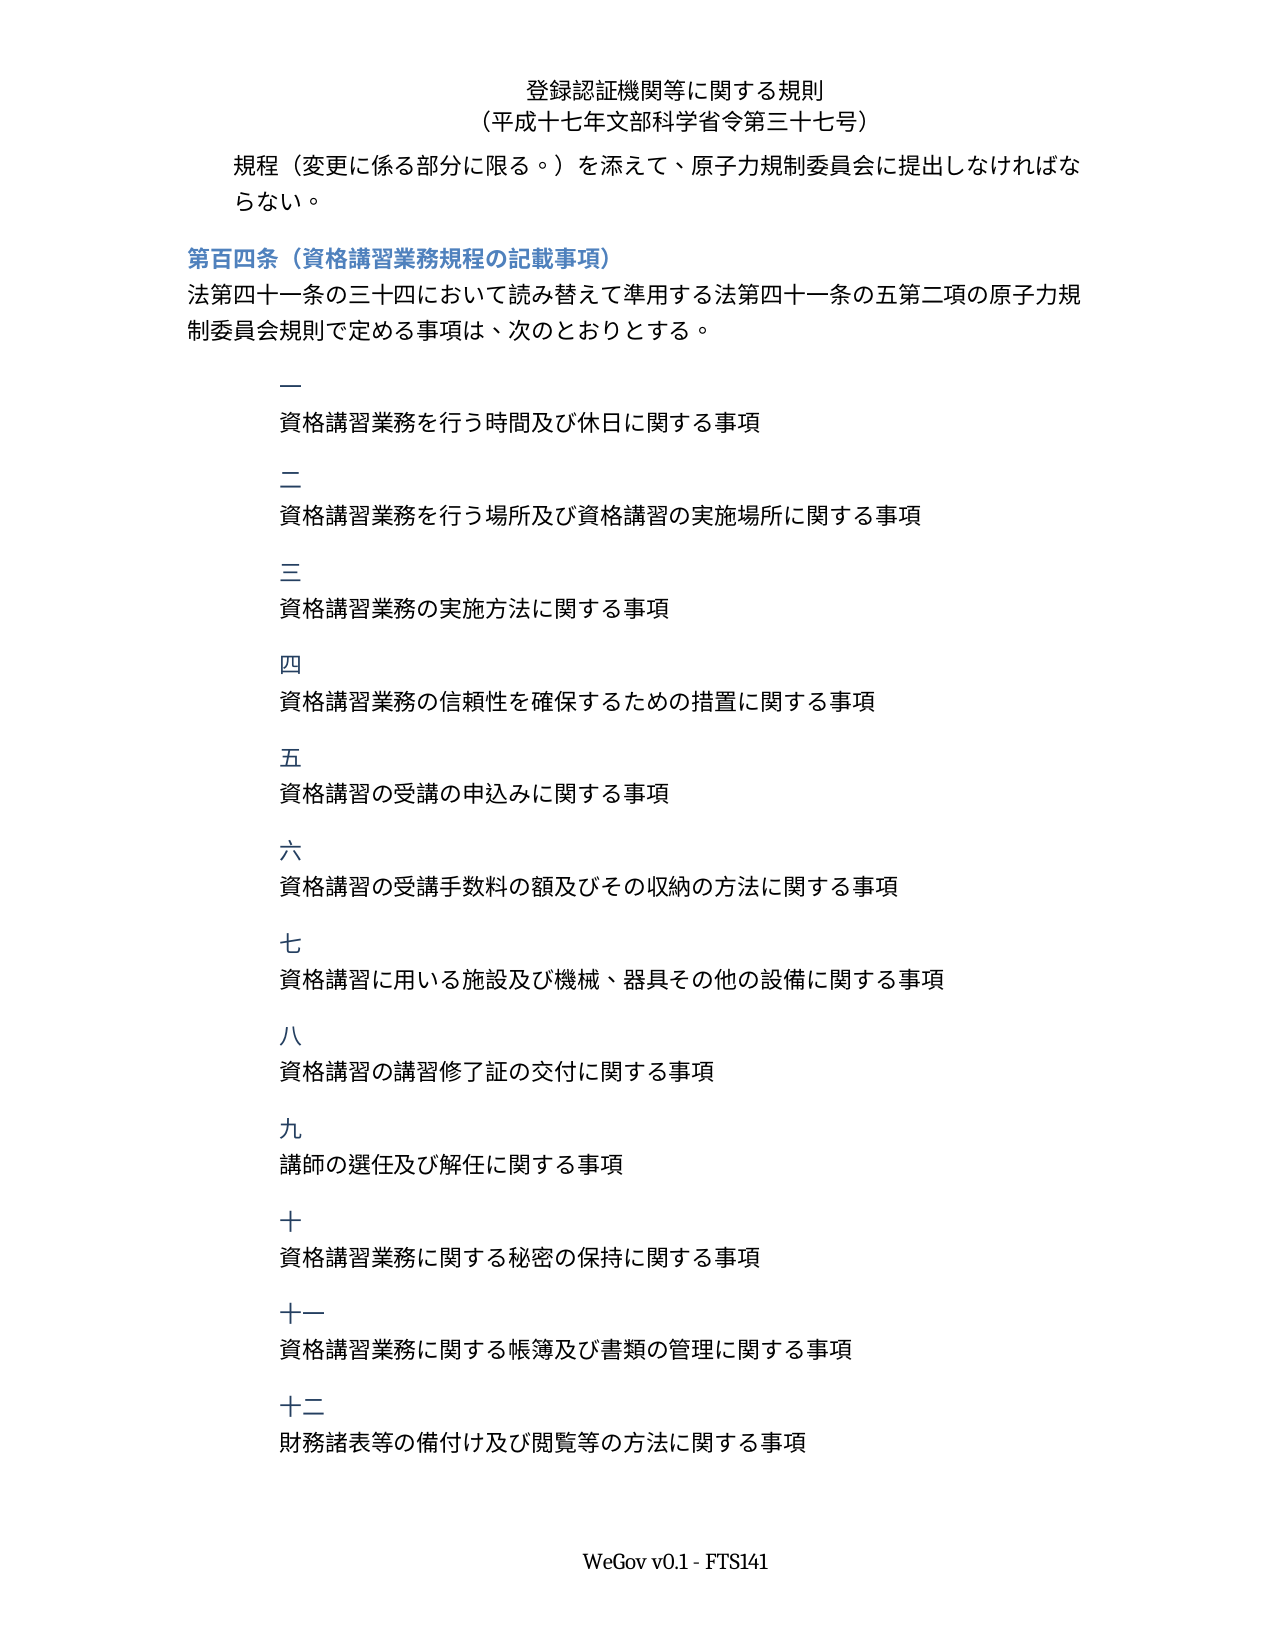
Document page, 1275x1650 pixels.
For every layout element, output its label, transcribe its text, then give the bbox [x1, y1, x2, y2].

text 資格講習業務を行う場所及び資格講習の実施場所に関する事項 [279, 500, 1087, 531]
text 財務諸表等の備付け及び閲覧等の方法に関する事項 [279, 1427, 1087, 1458]
subtitle 三 [279, 557, 1087, 588]
text 資格講習の講習修了証の交付に関する事項 [279, 1056, 1087, 1087]
text 資格講習の受講の申込みに関する事項 [279, 778, 1087, 809]
text 登録資格講習機関は、法第四十一条の三十四において準用する法第四十一条の五第一項後段の認可を受けようとするときは、別記様式第六の申請書に、資格講習業務規程（変更に係る部分に限る。）を添えて、原子力規制委員会に提出しなければならない。 [233, 150, 1087, 217]
subtitle 十 [279, 1206, 1087, 1237]
text 資格講習業務を行う時間及び休日に関する事項 [279, 407, 1087, 438]
text 資格講習業務に関する帳簿及び書類の管理に関する事項 [279, 1334, 1087, 1366]
subtitle 六 [279, 835, 1087, 866]
subtitle 五 [279, 742, 1087, 773]
subtitle 七 [279, 928, 1087, 959]
text 資格講習業務の信頼性を確保するための措置に関する事項 [279, 685, 1087, 717]
text 資格講習に用いる施設及び機械、器具その他の設備に関する事項 [279, 963, 1087, 995]
subtitle 九 [279, 1113, 1087, 1144]
subtitle 二 [279, 464, 1087, 495]
subtitle 十二 [279, 1391, 1087, 1422]
text 資格講習業務に関する秘密の保持に関する事項 [279, 1242, 1087, 1273]
text 資格講習業務の実施方法に関する事項 [279, 593, 1087, 624]
subtitle 八 [279, 1020, 1087, 1052]
subtitle 一 [279, 371, 1087, 403]
subtitle 四 [279, 649, 1087, 681]
subtitle 第百四条（資格講習業務規程の記載事項） [187, 243, 1087, 274]
text 講師の選任及び解任に関する事項 [279, 1149, 1087, 1180]
text 法第四十一条の三十四において読み替えて準用する法第四十一条の五第二項の原子力規制委員会規則で定める事項は、次のとおりとする。 [187, 279, 1087, 346]
subtitle 十一 [279, 1298, 1087, 1330]
text 資格講習の受講手数料の額及びその収納の方法に関する事項 [279, 871, 1087, 902]
